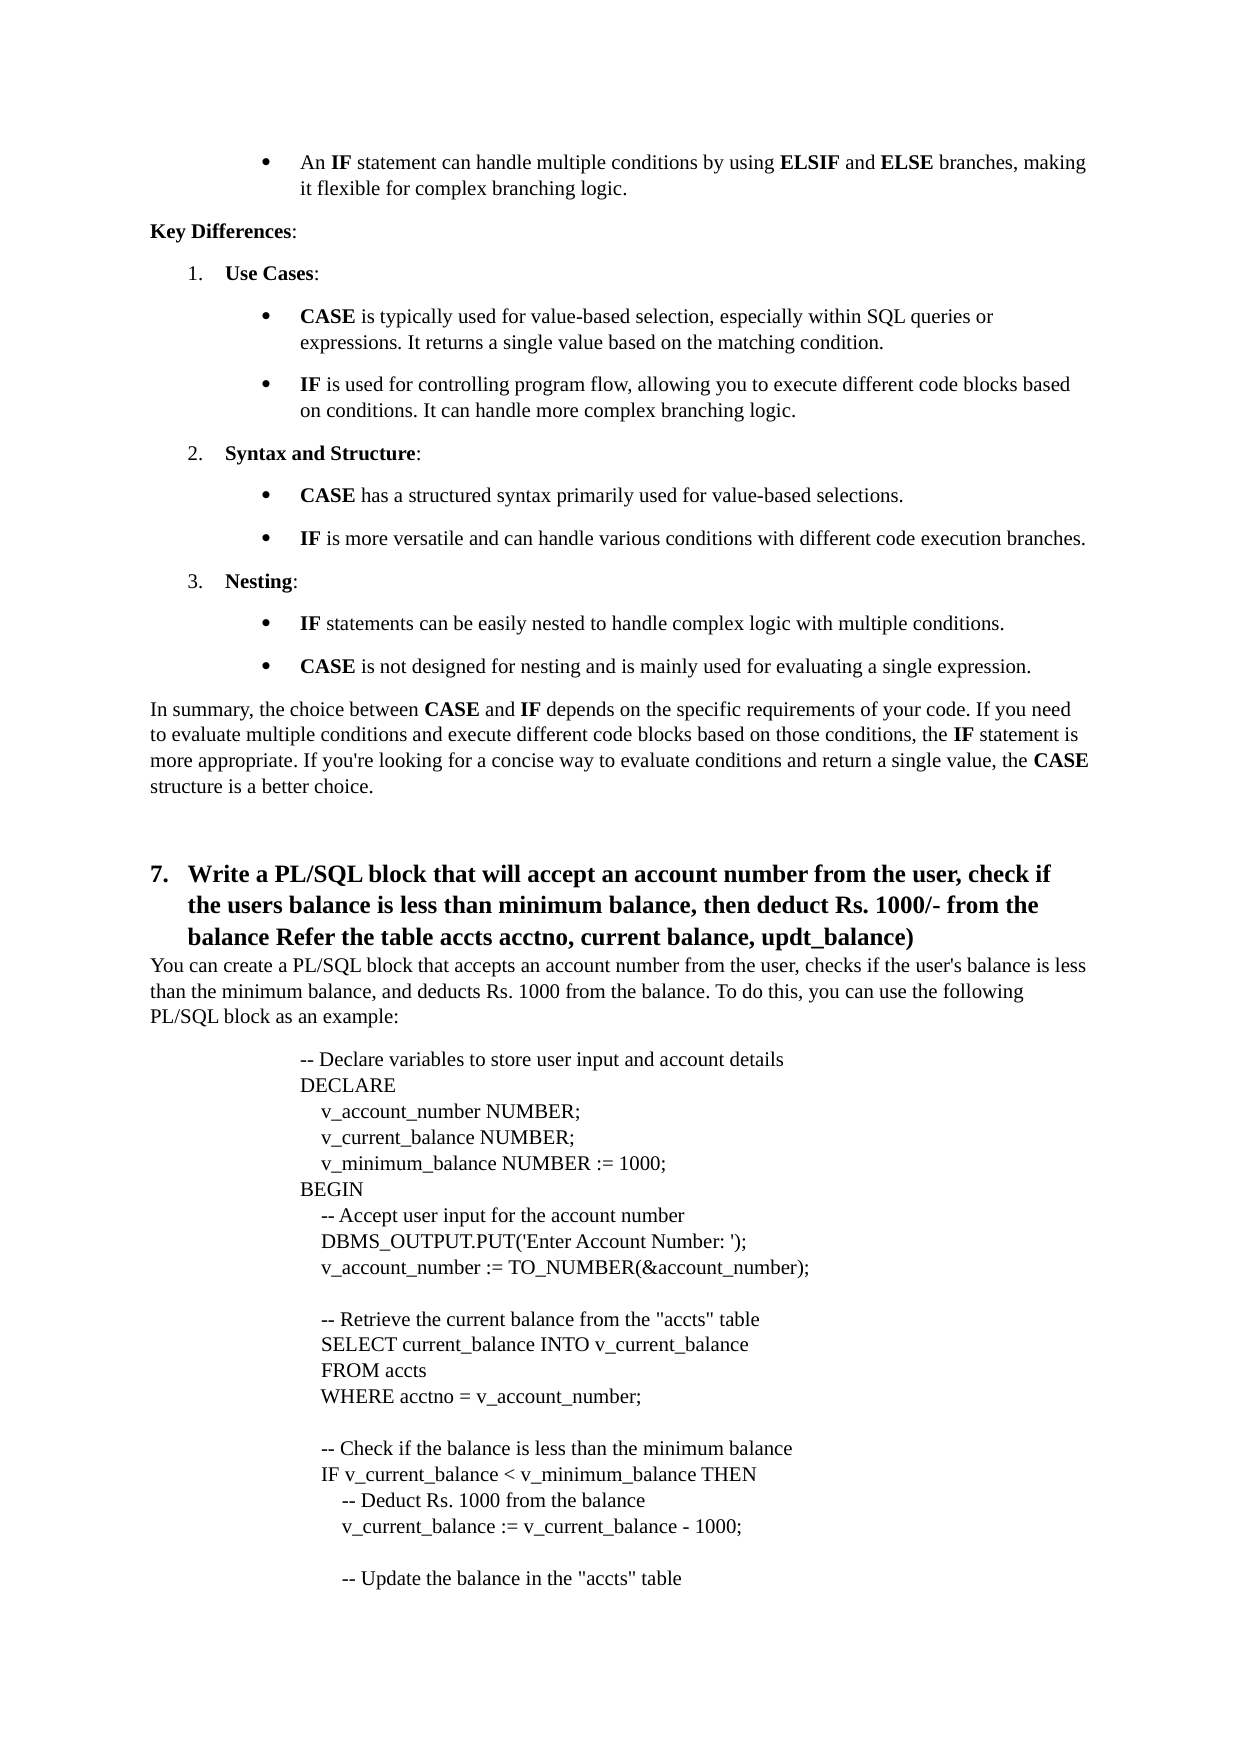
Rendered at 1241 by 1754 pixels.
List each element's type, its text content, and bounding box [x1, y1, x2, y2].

text -- Retrieve the current balance from the "accts" table [300, 1306, 1090, 1331]
list IF is more versatile and can handle various conditions with different code execution branches. [262, 526, 1090, 550]
text WHERE acctno = v_account_number; [300, 1384, 1090, 1408]
text IF v_current_balance < v_minimum_balance THEN [300, 1462, 1090, 1486]
text v_account_number := TO_NUMBER(&account_number); [300, 1254, 1090, 1279]
list IF is used for controlling program flow, allowing you to execute different code blocks based on conditions. It can handle more complex branching logic. [262, 372, 1090, 422]
text DBMS_OUTPUT.PUT('Enter Account Number: '); [300, 1229, 1090, 1253]
text v_account_number NUMBER; [300, 1099, 1090, 1123]
list An IF statement can handle multiple conditions by using ELSIF and ELSE branches, making it flexible for complex branching logic. [262, 150, 1090, 200]
list CASE is typically used for value-based selection, especially within SQL queries or expressions. It returns a single value based on the matching condition. [262, 304, 1090, 354]
list Syntax and Structure: [187, 441, 1090, 465]
list Nesting: [187, 569, 1090, 593]
text FROM accts [300, 1358, 1090, 1382]
text SELECT current_balance INTO v_current_balance [300, 1332, 1090, 1356]
list CASE has a structured syntax primarily used for value-based selections. [262, 483, 1090, 507]
subtitle Write a PL/SQL block that will accept an account number from the user, check if the users balance is less than minimum balance, then deduct Rs. 1000/- from the balance Refer the table accts acctno, current balance, updt_balance) [150, 859, 1090, 950]
list IF statements can be easily nested to handle complex logic with multiple conditions. [262, 611, 1090, 635]
text -- Update the balance in the "accts" table [300, 1566, 1090, 1590]
text -- Deduct Rs. 1000 from the balance [300, 1488, 1090, 1512]
text -- Declare variables to store user input and account details [300, 1047, 1090, 1071]
text BEGIN [300, 1177, 1090, 1201]
text You can create a PL/SQL block that accepts an account number from the user, checks if the user's balance is less than the minimum balance, and deducts Rs. 1000 from the balance. To do this, you can use the following PL/SQL block as an example: [150, 953, 1090, 1028]
text v_current_balance := v_current_balance - 1000; [300, 1514, 1090, 1538]
text -- Check if the balance is less than the minimum balance [300, 1436, 1090, 1460]
list CASE is not designed for nesting and is mainly used for evaluating a single expression. [262, 654, 1090, 678]
text In summary, the choice between CASE and IF depends on the specific requirements of your code. If you need to evaluate multiple conditions and execute different code blocks based on those conditions, the IF statement is more appropriate. If you're looking for a concise way to evaluate conditions and return a single value, the CASE structure is a better choice. [150, 696, 1090, 798]
list Use Cases: [187, 261, 1090, 285]
text Key Differences: [150, 218, 1090, 243]
text v_minimum_balance NUMBER := 1000; [300, 1151, 1090, 1175]
text v_current_balance NUMBER; [300, 1125, 1090, 1149]
text -- Accept user input for the account number [300, 1203, 1090, 1227]
text DECLARE [300, 1073, 1090, 1097]
